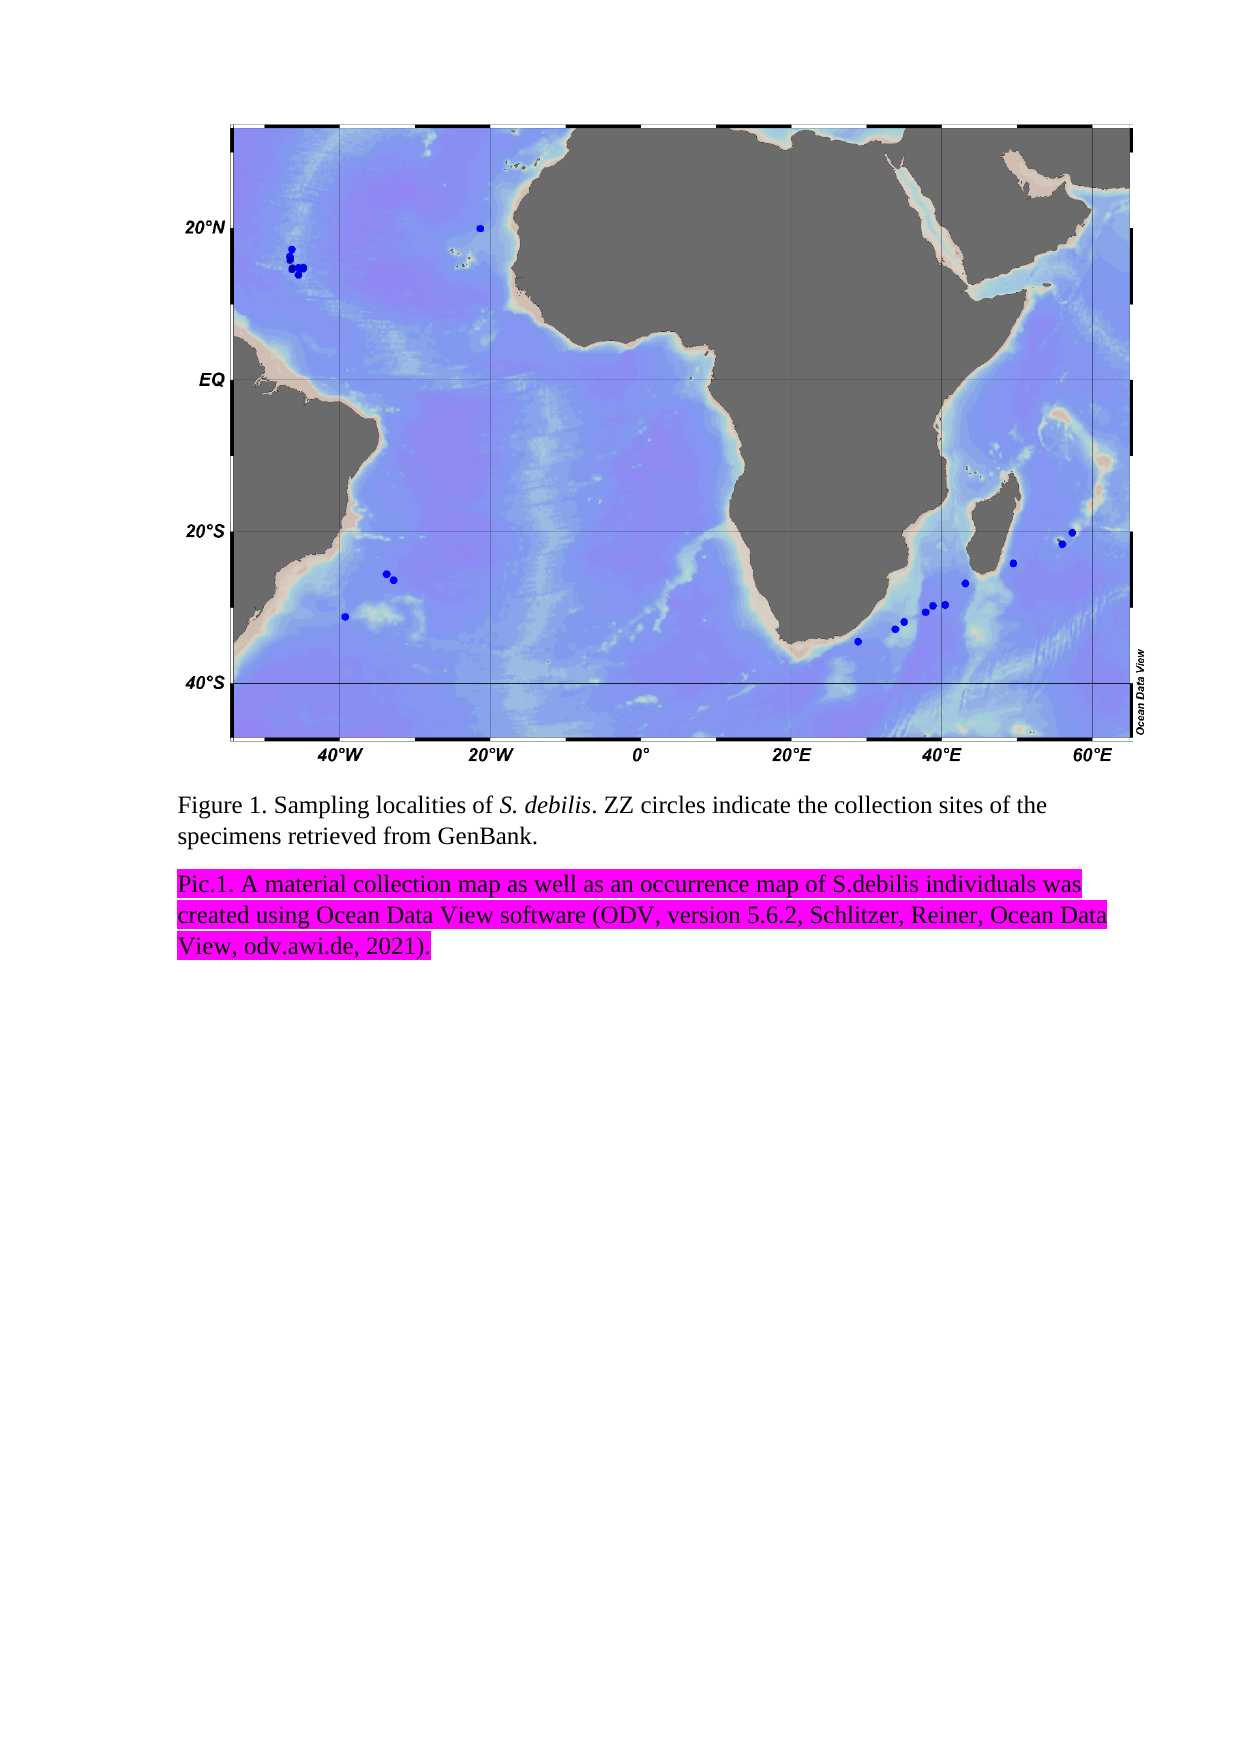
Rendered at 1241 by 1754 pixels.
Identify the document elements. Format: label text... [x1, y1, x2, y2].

text Pic.1. A material collection map as well as an occurrence map of S.debilis individuals was created using Ocean Data View software (ODV, version 5.6.2, Schlitzer, Reiner, Ocean Data View, odv.awi.de, 2021). [177, 869, 1152, 960]
text Figure 1. Sampling localities of S. debilis. ZZ circles indicate the collection sites of the specimens retrieved from GenBank. [177, 790, 1152, 850]
picture [177, 118, 1152, 772]
